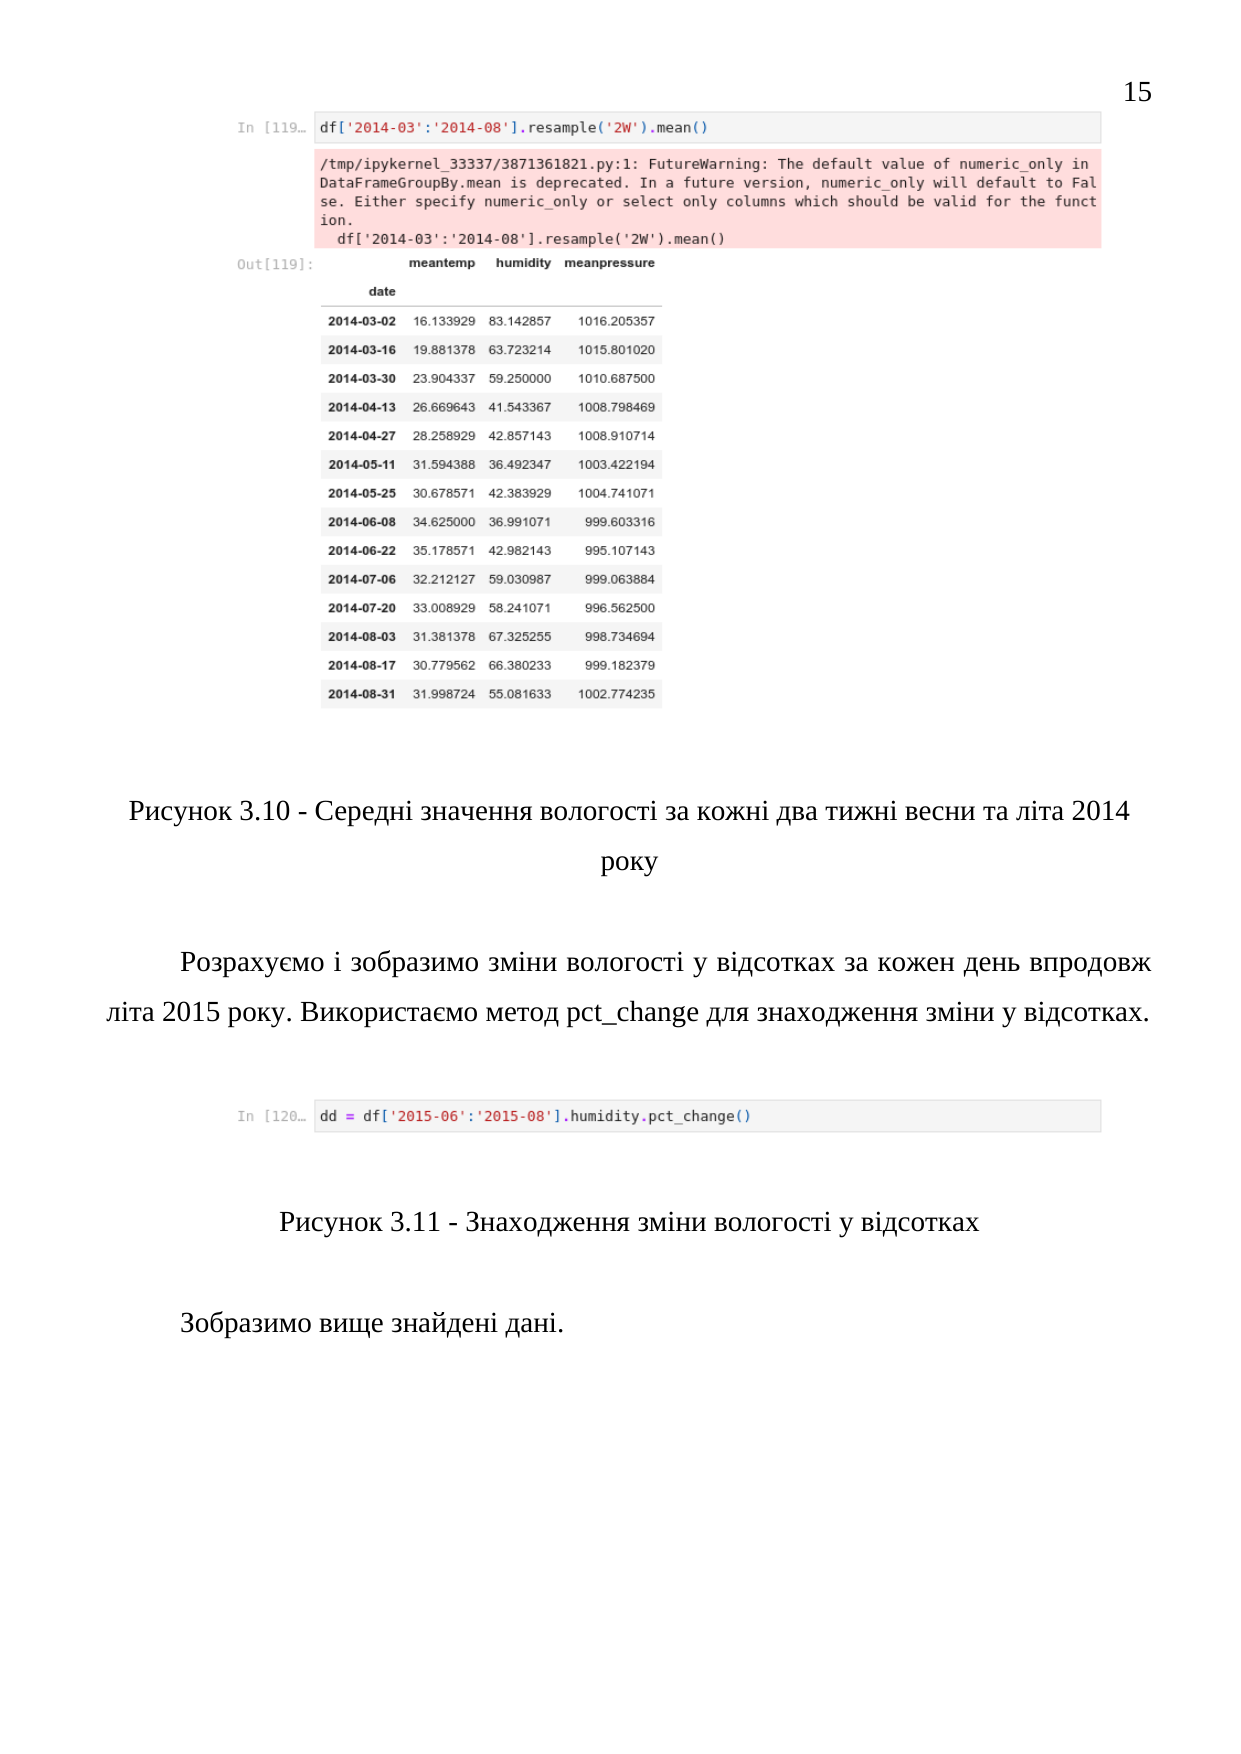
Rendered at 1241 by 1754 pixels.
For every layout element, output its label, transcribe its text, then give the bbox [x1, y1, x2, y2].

text Рисунок 3.11 - Знаходження зміни вологості у відсотках [106, 1095, 1152, 1288]
picture [225, 106, 1107, 726]
text Зобразимо вище знайдені дані. [106, 1305, 1152, 1338]
picture [225, 1095, 1107, 1137]
text Розрахуємо і зобразимо зміни вологості у відсотках за кожен день впродовж літа 2015 року. Використаємо метод pct_change для знаходження зміни у відсотках. [106, 944, 1152, 1028]
